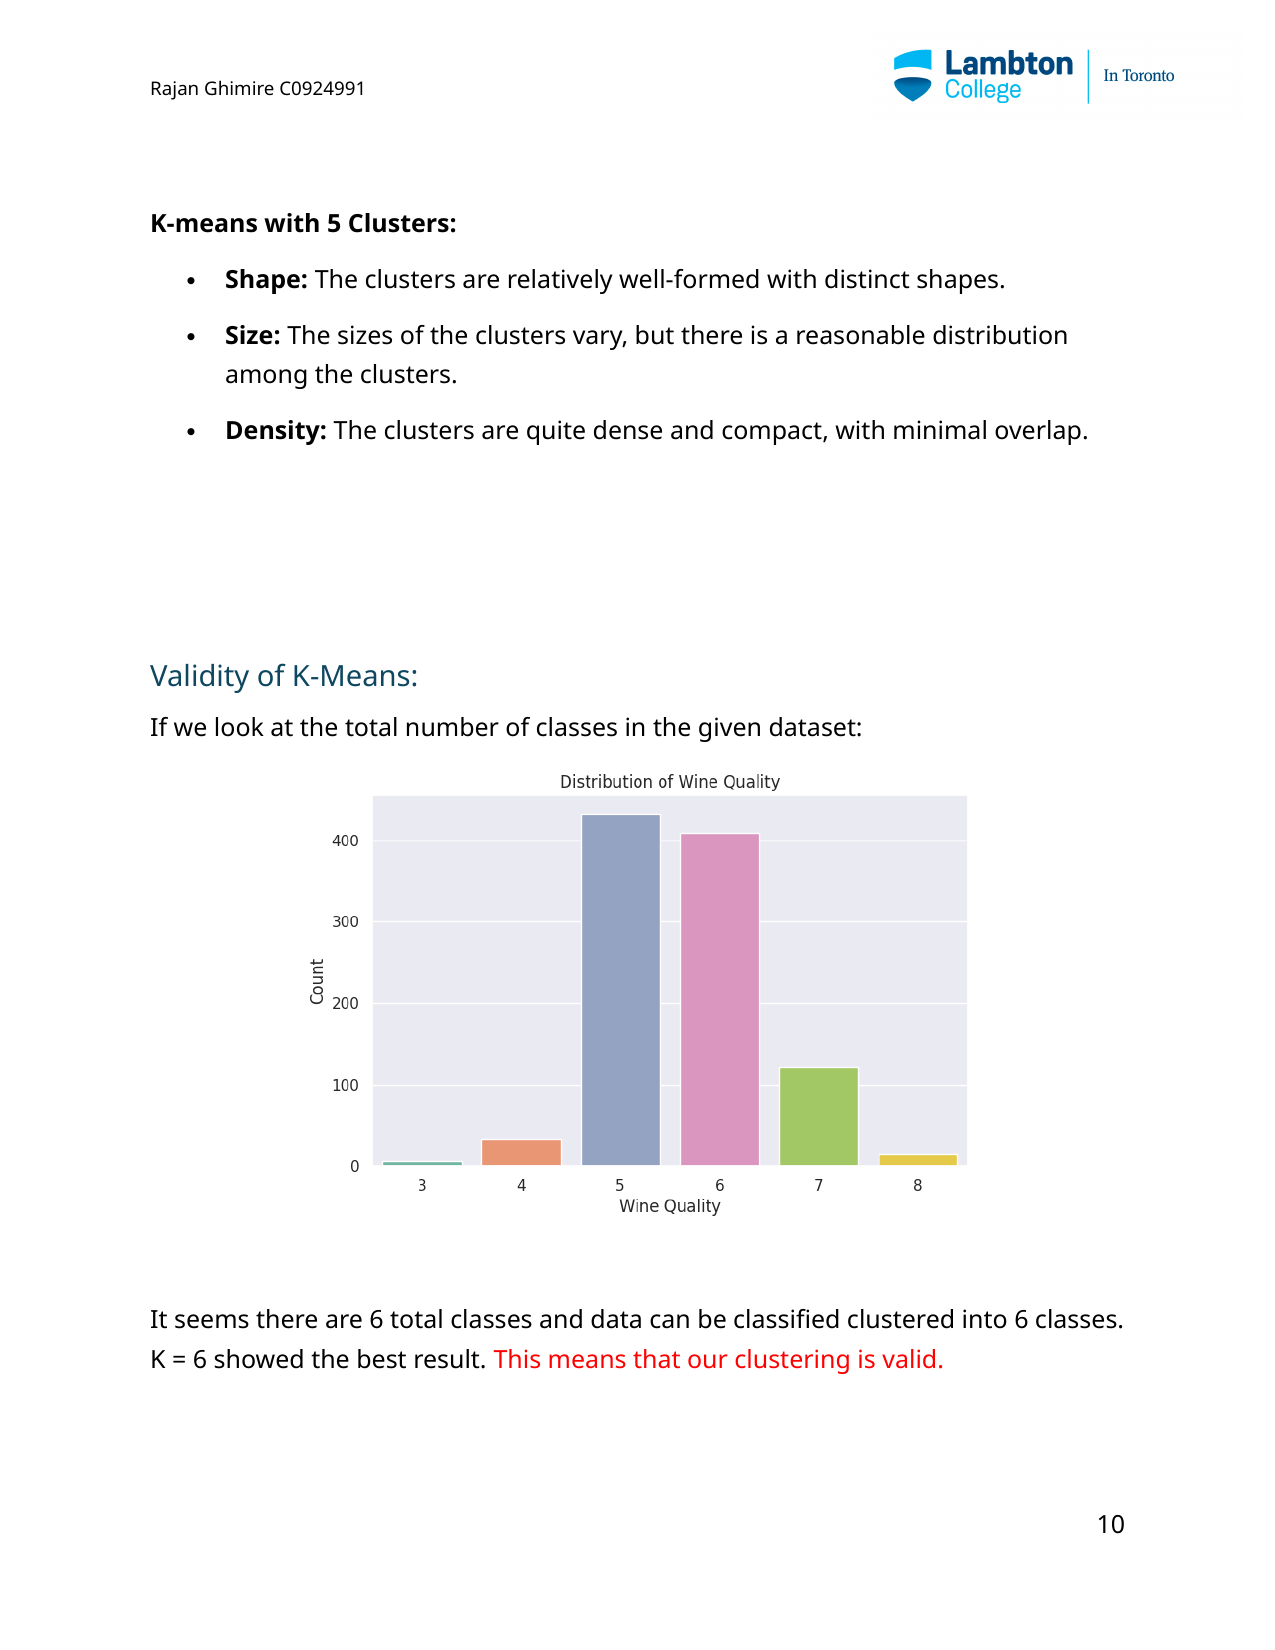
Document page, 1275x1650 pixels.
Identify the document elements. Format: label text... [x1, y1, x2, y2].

list Size: The sizes of the clusters vary, but there is a reasonable distribution among the clusters. [187, 317, 1125, 391]
list Shape: The clusters are relatively well-formed with distinct shapes. [187, 262, 1125, 296]
picture [870, 25, 1245, 127]
subtitle Validity of K-Means: [150, 655, 1125, 695]
picture [299, 765, 976, 1225]
text If we look at the total number of classes in the given dataset: [150, 709, 1125, 743]
text K-means with 5 Clusters: [150, 206, 1125, 240]
text It seems there are 6 total classes and data can be classified clustered into 6 classes. K = 6 showed the best result. This means that our clustering is valid. [150, 1302, 1125, 1375]
list Density: The clusters are quite dense and compact, with minimal overlap. [187, 412, 1125, 447]
